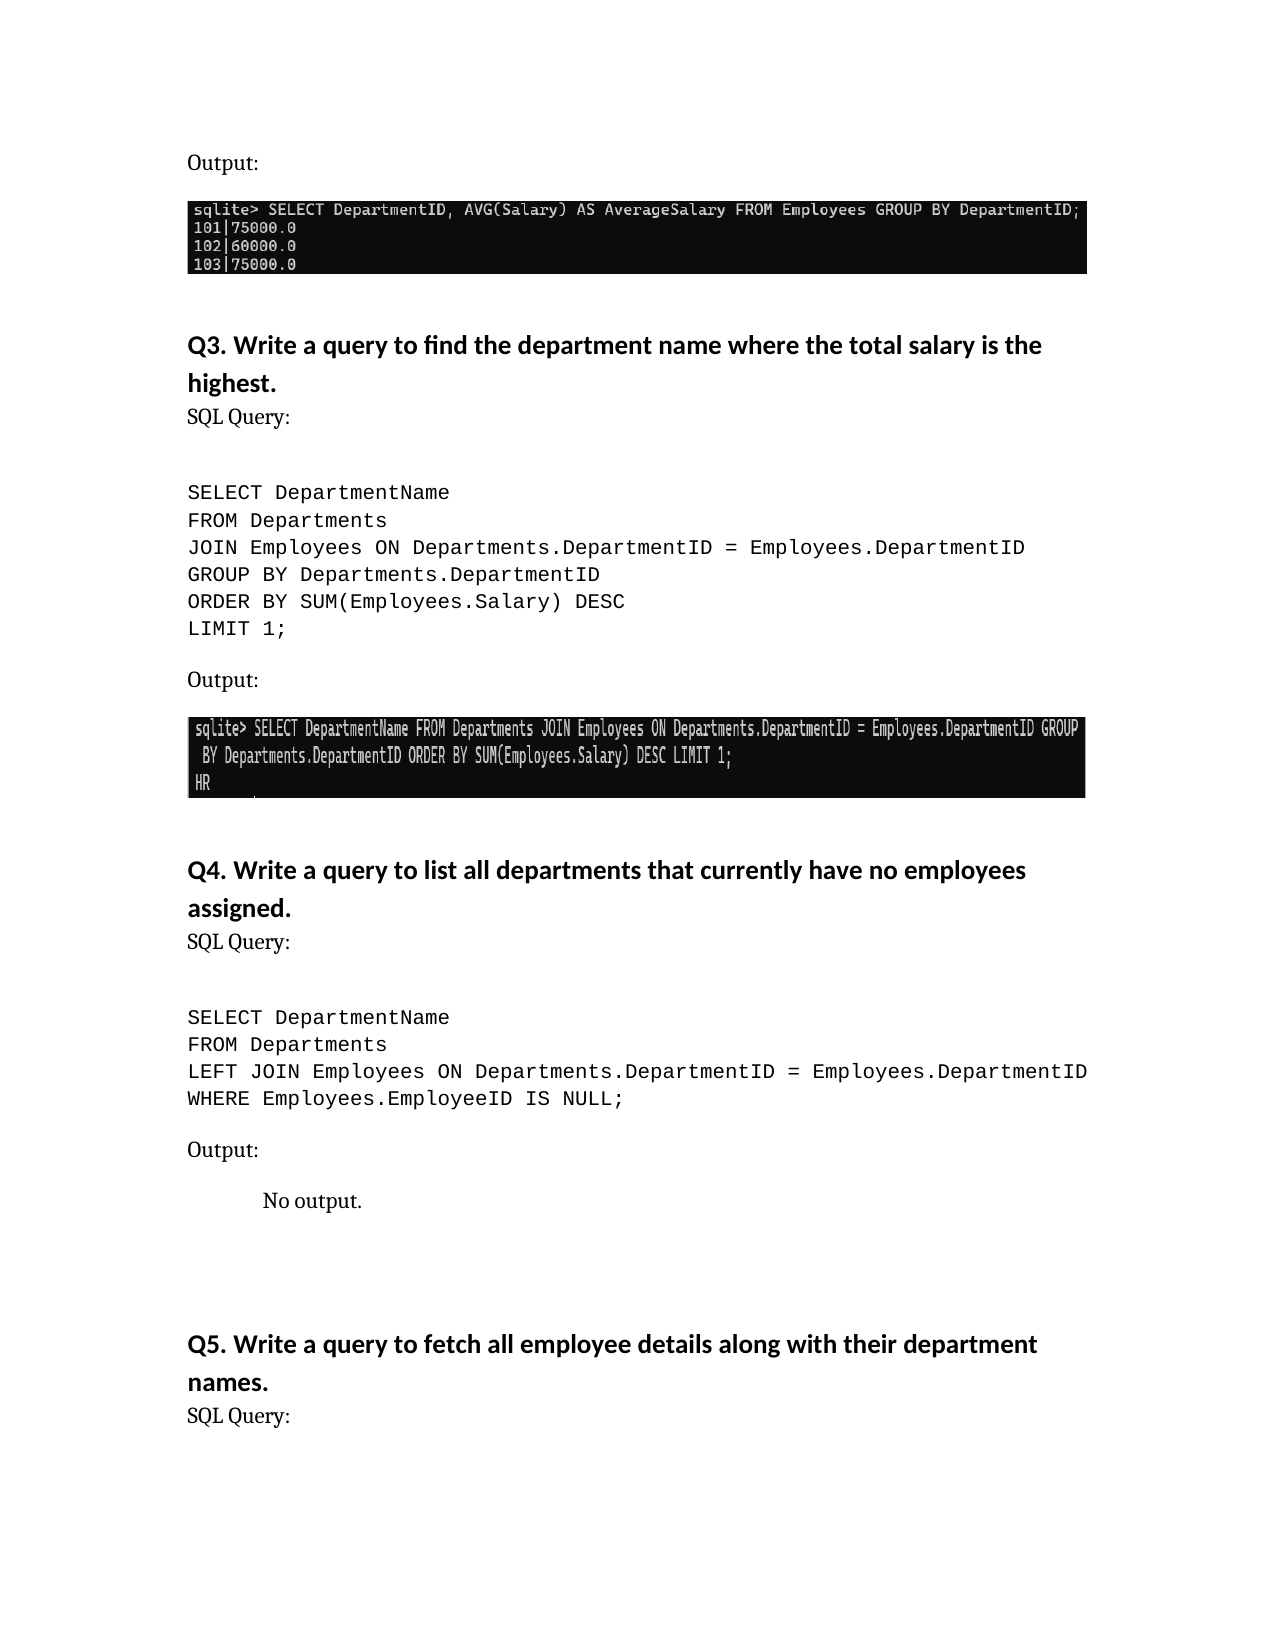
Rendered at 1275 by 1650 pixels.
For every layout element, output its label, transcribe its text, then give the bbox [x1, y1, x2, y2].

text SQL Query: [187, 929, 1087, 955]
text Output: [187, 150, 1087, 176]
text SELECT DepartmentName FROM Departments JOIN Employees ON Departments.DepartmentID = Employees.DepartmentID GROUP BY Departments.DepartmentID ORDER BY SUM(Employees.Salary) DESC LIMIT 1; [187, 455, 1087, 642]
text SELECT DepartmentName FROM Departments LEFT JOIN Employees ON Departments.DepartmentID = Employees.DepartmentID WHERE Employees.EmployeeID IS NULL; [187, 980, 1087, 1112]
picture [187, 717, 1086, 798]
text Output: [187, 1136, 1087, 1163]
text Output: [187, 666, 1087, 693]
subtitle Q5. Write a query to fetch all employee details along with their department names. [187, 1327, 1087, 1398]
picture [187, 201, 1087, 274]
text SQL Query: [187, 404, 1087, 431]
subtitle Q4. Write a query to list all departments that currently have no employees assigned. [187, 853, 1087, 924]
text No output. [187, 1187, 1087, 1244]
subtitle Q3. Write a query to find the department name where the total salary is the highest. [187, 328, 1087, 399]
text SQL Query: [187, 1403, 1087, 1430]
